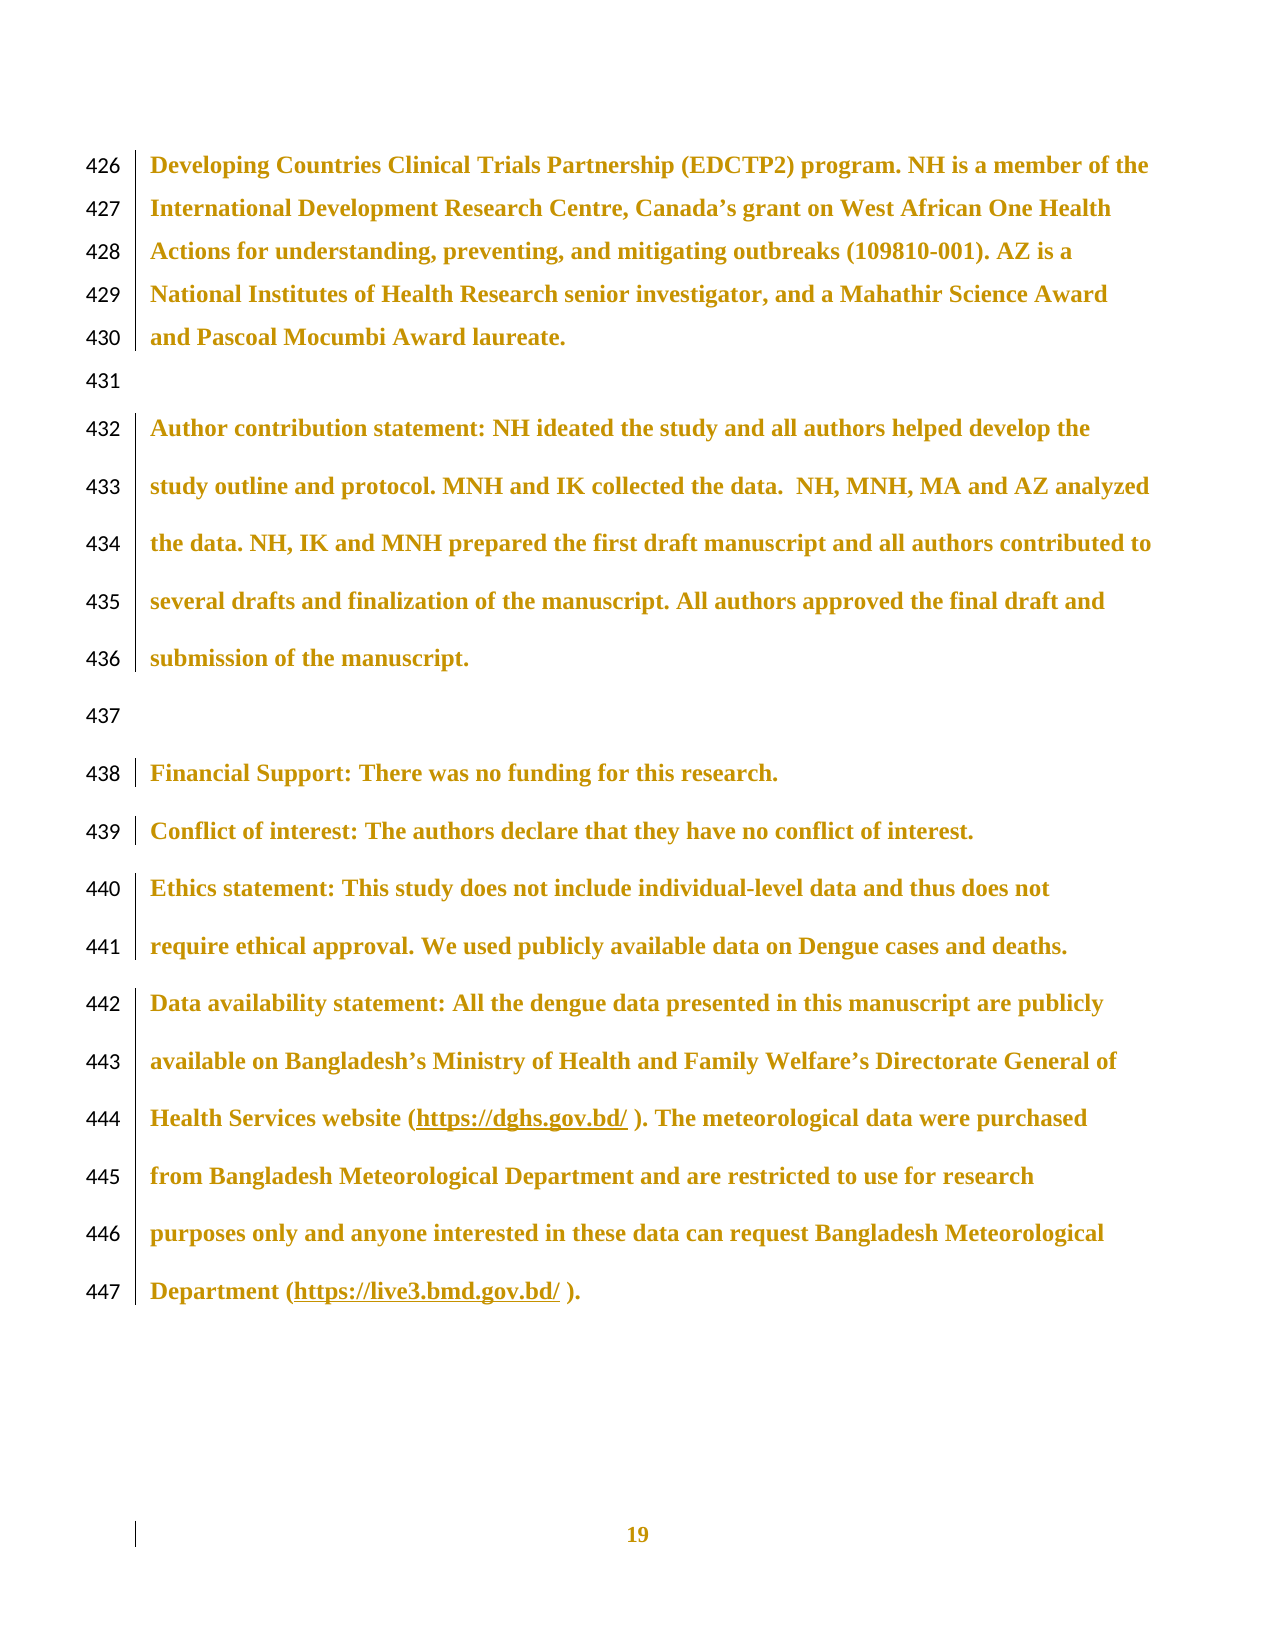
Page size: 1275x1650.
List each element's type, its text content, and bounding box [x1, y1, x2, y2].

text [150, 150, 1154, 351]
text Conflict of interest: The authors declare that they have no conflict of interest. [150, 816, 1125, 844]
text Author contribution statement: NH ideated the study and all authors helped develop the study outline and protocol. MNH and IK collected the data. NH, MNH, MA and AZ analyzed the data. NH, IK and MNH prepared the first draft manuscript and all authors contributed to several drafts and finalization of the manuscript. All authors approved the final draft and submission of the manuscript. [150, 413, 1154, 672]
text Financial Support: There was no funding for this research. [150, 758, 1125, 787]
text Data availability statement: All the dengue data presented in this manuscript are publicly available on Bangladesh’s Ministry of Health and Family Welfare’s Directorate General of Health Services website (https://dghs.gov.bd/ ). The meteorological data were purchased from Bangladesh Meteorological Department and are restricted to use for research purposes only and anyone interested in these data can request Bangladesh Meteorological Department (https://live3.bmd.gov.bd/ ). [150, 988, 1125, 1304]
text Ethics statement: This study does not include individual-level data and thus does not require ethical approval. We used publicly available data on Dengue cases and deaths. [150, 873, 1125, 959]
